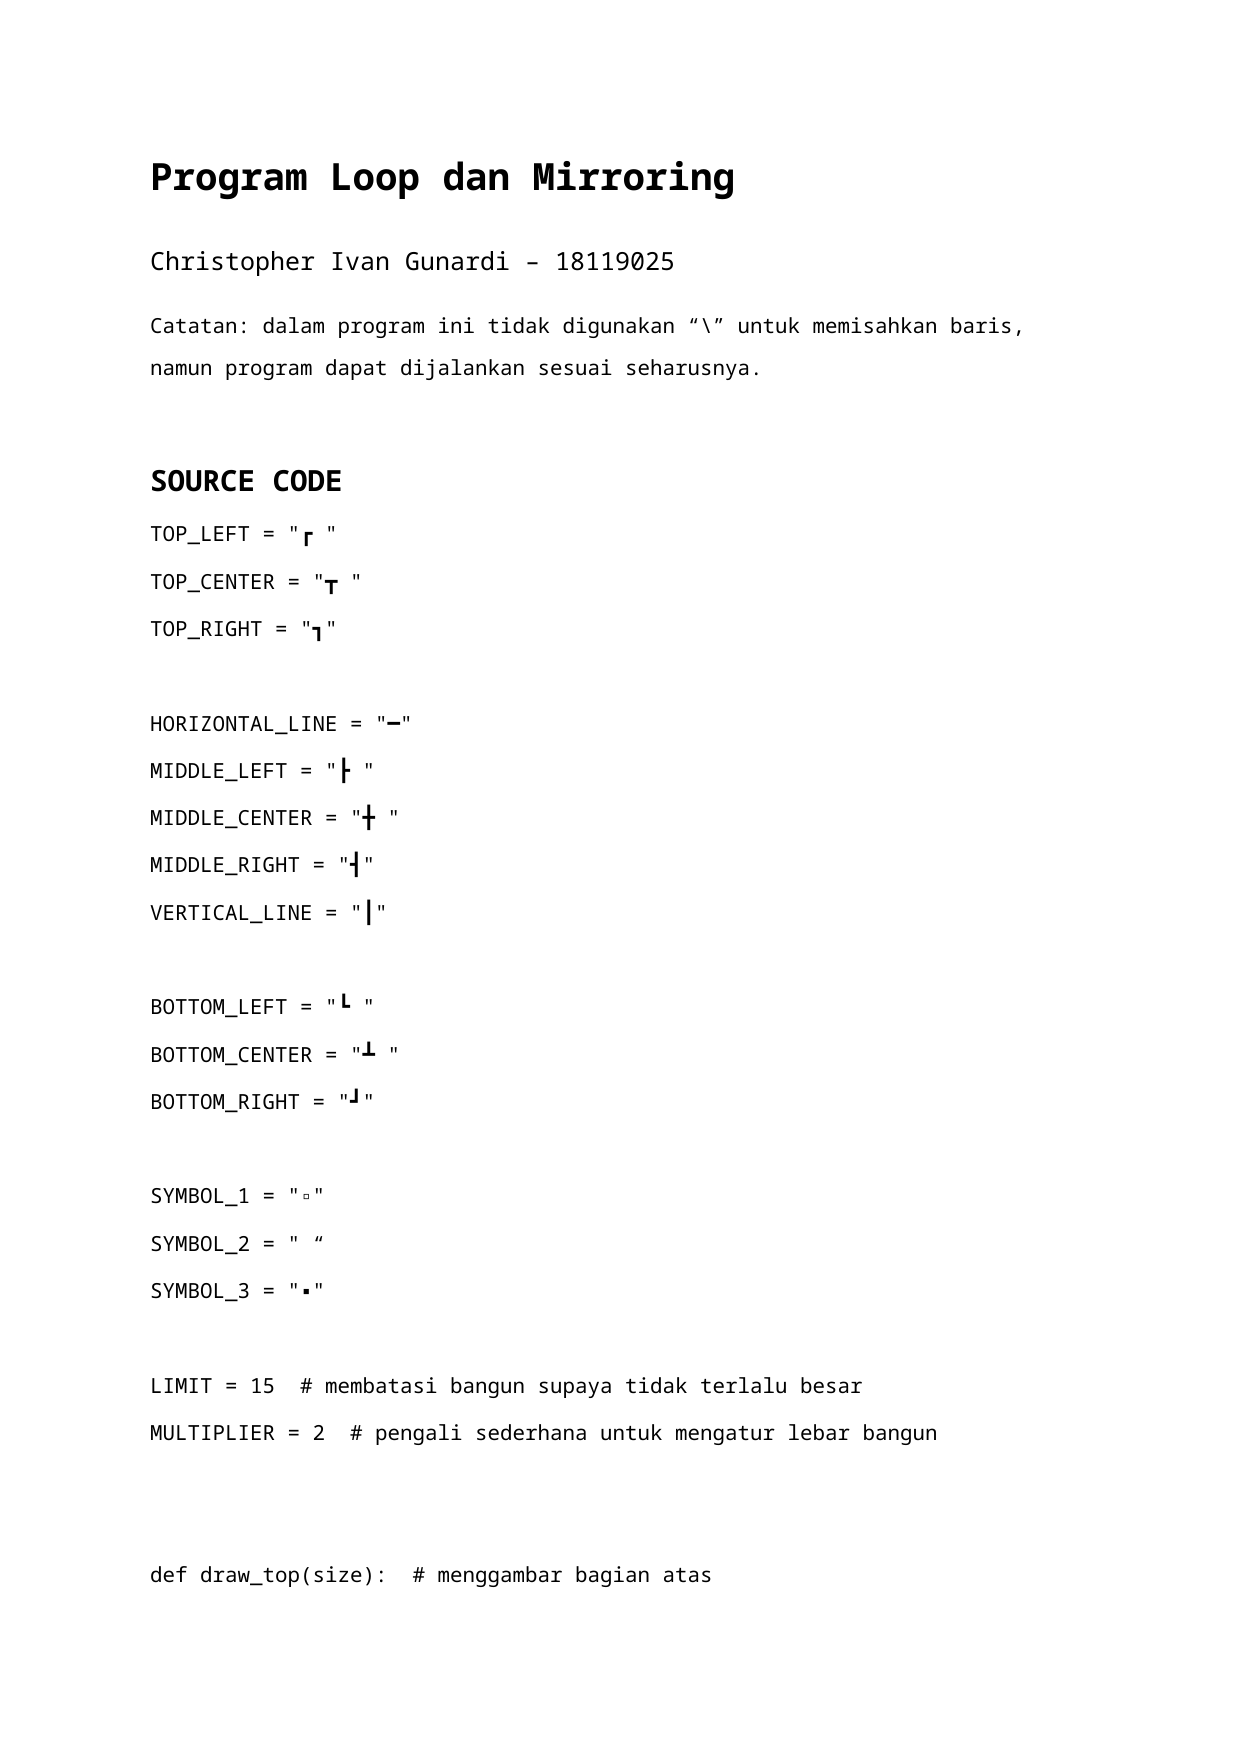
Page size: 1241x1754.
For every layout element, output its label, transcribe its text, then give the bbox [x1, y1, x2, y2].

text BOTTOM_CENTER = "┻ " [150, 1040, 1090, 1068]
text TOP_CENTER = "┳ " [150, 567, 1090, 595]
text SYMBOL_1 = "▫" [150, 1182, 1090, 1210]
text MIDDLE_CENTER = "╋ " [150, 803, 1090, 832]
text BOTTOM_RIGHT = "┛" [150, 1087, 1090, 1116]
text VERTICAL_LINE = "┃" [150, 898, 1090, 926]
text SYMBOL_3 = "▪" [150, 1276, 1090, 1305]
text SYMBOL_2 = " “ [150, 1229, 1090, 1257]
text BOTTOM_LEFT = "┗ " [150, 992, 1090, 1021]
text MIDDLE_RIGHT = "┫" [150, 851, 1090, 879]
text TOP_LEFT = "┏ " [150, 519, 1090, 548]
text SOURCE CODE [150, 460, 1090, 500]
text MULTIPLIER = 2 # pengali sederhana untuk mengatur lebar bangun [150, 1418, 1090, 1447]
text Christopher Ivan Gunardi – 18119025 [150, 243, 1090, 277]
text HORIZONTAL_LINE = "━" [150, 709, 1090, 737]
text def draw_top(size): # menggambar bagian atas [150, 1560, 1090, 1588]
text TOP_RIGHT = "┓" [150, 614, 1090, 643]
text Program Loop dan Mirroring [150, 150, 1090, 201]
text LIMIT = 15 # membatasi bangun supaya tidak terlalu besar [150, 1371, 1090, 1399]
text Catatan: dalam program ini tidak digunakan “\” untuk memisahkan baris, namun program dapat dijalankan sesuai seharusnya. [150, 311, 1090, 382]
text MIDDLE_LEFT = "┣ " [150, 756, 1090, 784]
